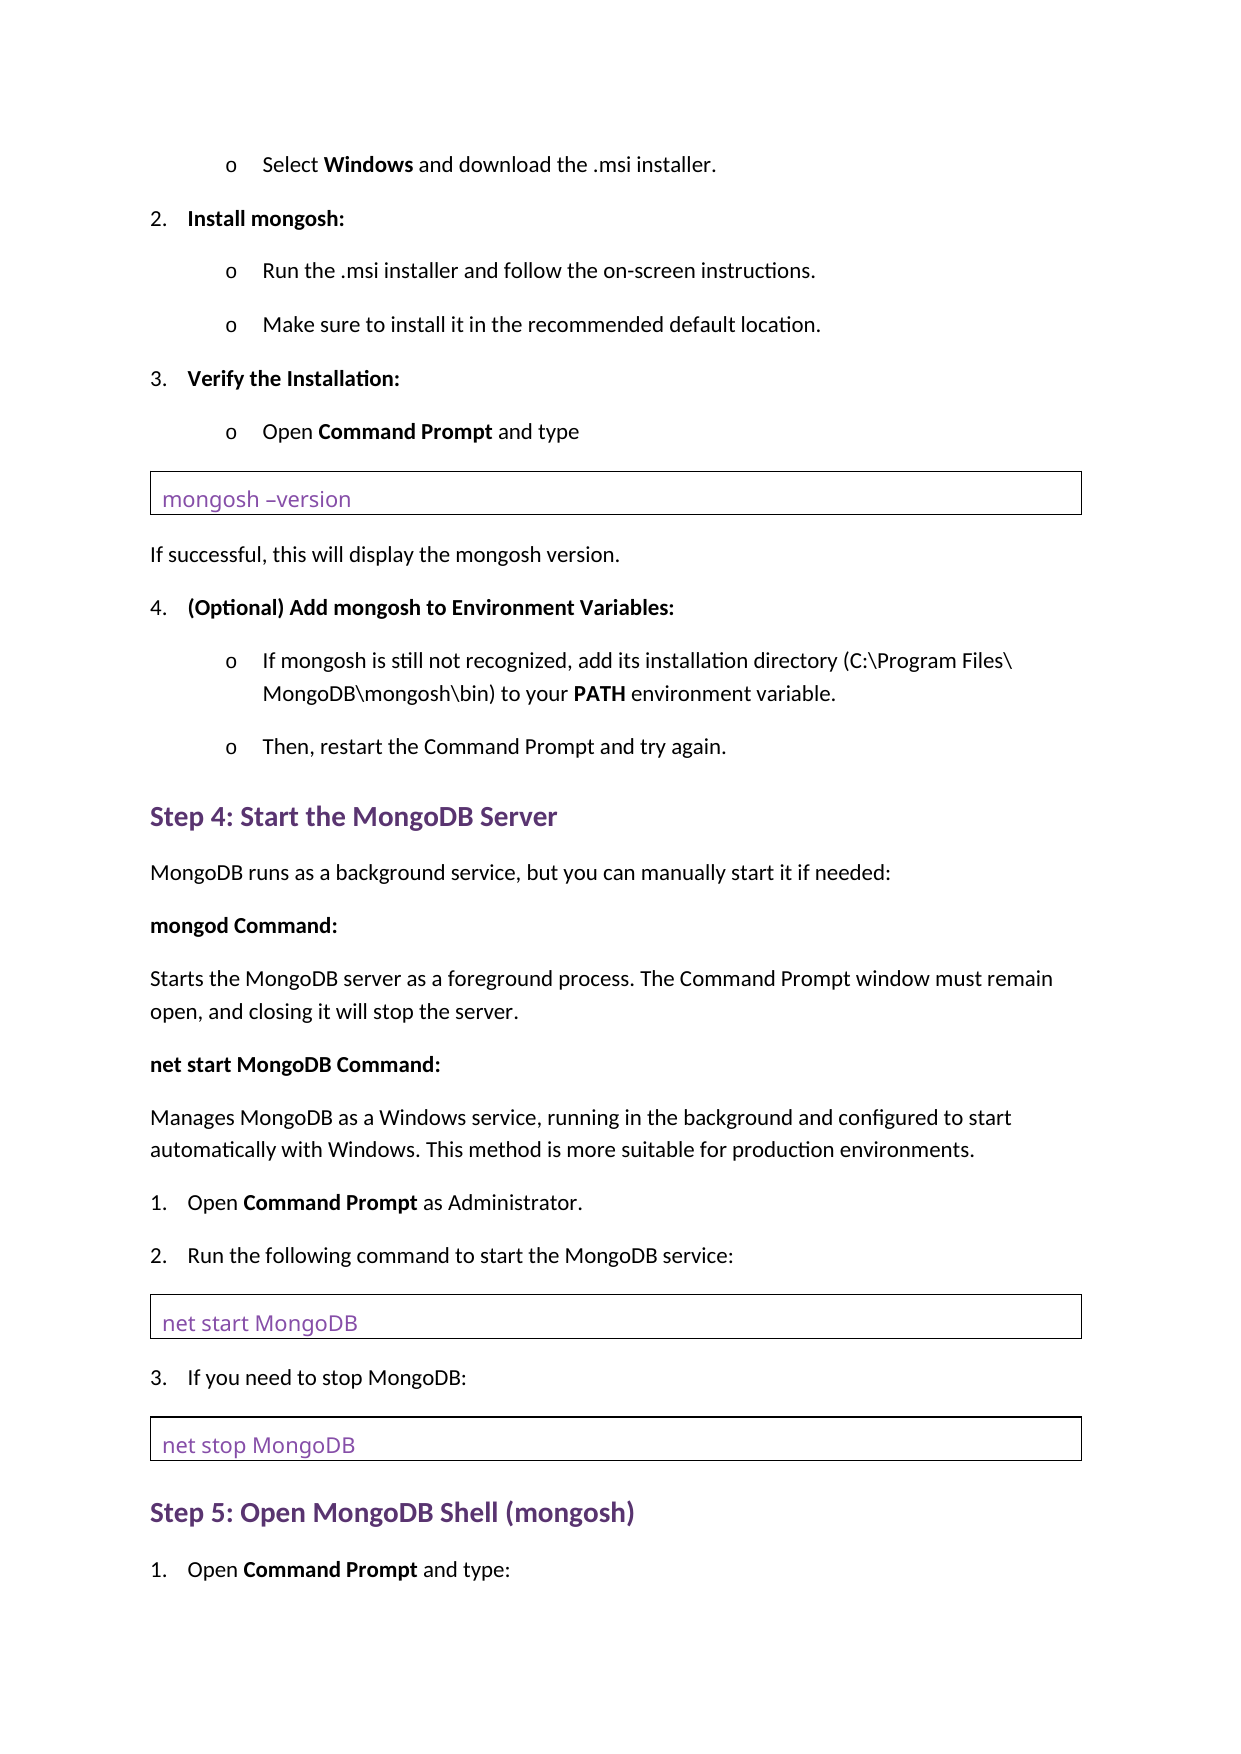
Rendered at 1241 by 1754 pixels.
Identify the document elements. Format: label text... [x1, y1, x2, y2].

list Open Command Prompt and type [225, 417, 1090, 446]
text MongoDB runs as a background service, but you can manually start it if needed: [150, 858, 1090, 887]
text net start MongoDB Command: [150, 1050, 1090, 1078]
text Starts the MongoDB server as a foreground process. The Command Prompt window must remain open, and closing it will stop the server. [150, 964, 1090, 1025]
list Then, restart the Command Prompt and try again. [225, 732, 1090, 760]
list Install mongosh: [150, 204, 1090, 232]
table_header net start MongoDB [151, 1295, 1081, 1337]
list If you need to stop MongoDB: [150, 1363, 1090, 1391]
subtitle Step 4: Start the MongoDB Server [150, 798, 1090, 833]
list Run the following command to start the MongoDB service: [150, 1241, 1090, 1269]
list Make sure to install it in the recommended default location. [225, 310, 1090, 339]
list Open Command Prompt as Administrator. [150, 1188, 1090, 1216]
list Verify the Installation: [150, 364, 1090, 392]
table_header mongosh –version [151, 472, 1081, 514]
list (Optional) Add mongosh to Environment Variables: [150, 593, 1090, 621]
list Open Command Prompt and type: [150, 1555, 1090, 1583]
subtitle Step 5: Open MongoDB Shell (mongosh) [150, 1494, 1090, 1530]
list Select Windows and download the .msi installer. [225, 150, 1090, 178]
table_header net stop MongoDB [151, 1418, 1081, 1460]
list Run the .msi installer and follow the on-screen instructions. [225, 257, 1090, 285]
list If mongosh is still not recognized, add its installation directory (C:\Program Files\MongoDB\mongosh\bin) to your PATH environment variable. [225, 646, 1090, 707]
text mongod Command: [150, 912, 1090, 939]
text If successful, this will display the mongosh version. [150, 540, 1090, 568]
text Manages MongoDB as a Windows service, running in the background and configured to start automatically with Windows. This method is more suitable for production environments. [150, 1103, 1090, 1163]
